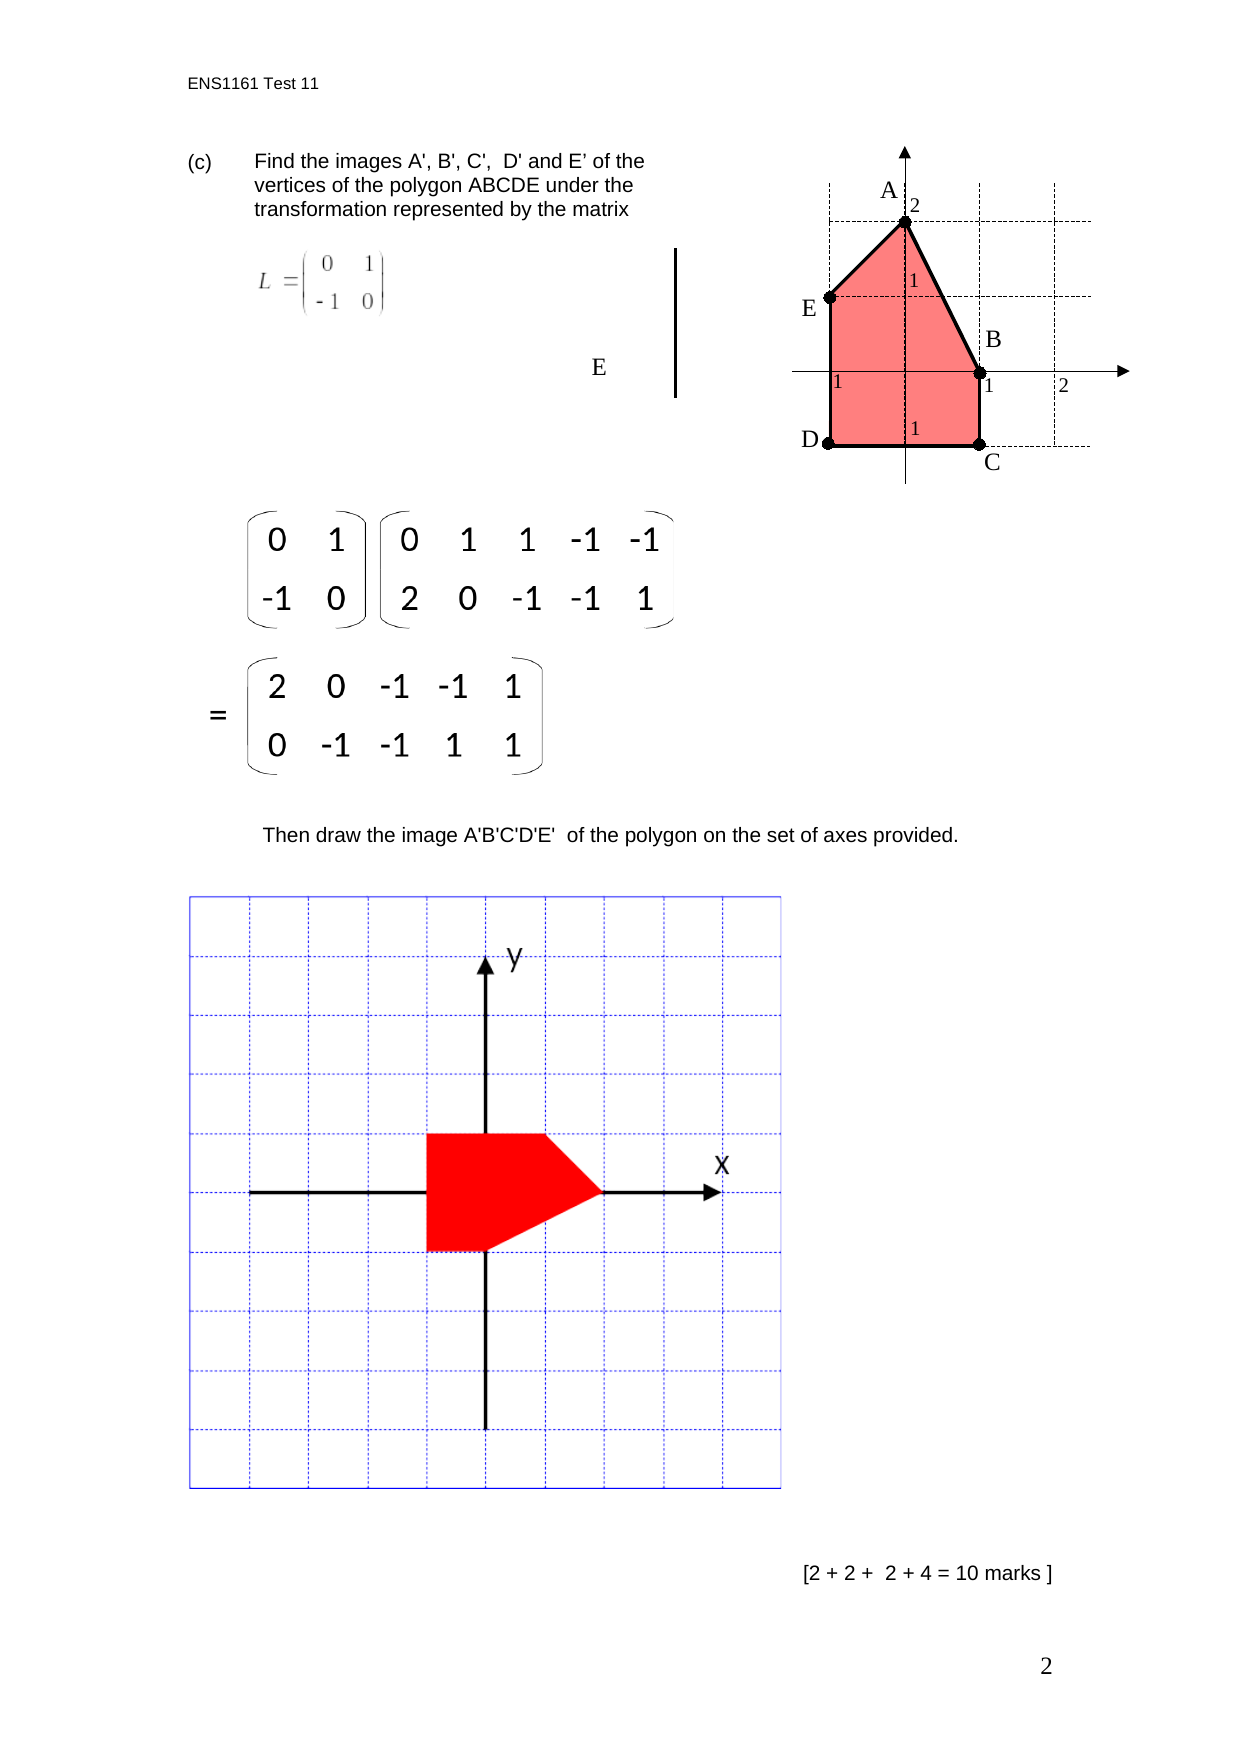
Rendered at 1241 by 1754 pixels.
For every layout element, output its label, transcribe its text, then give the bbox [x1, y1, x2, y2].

text [2 + 2 + 2 + 4 = 10 marks ] [187, 1560, 1053, 1584]
text Then draw the image A'B'C'D'E' of the polygon on the set of axes provided. [187, 823, 1053, 847]
text (c) [187, 150, 1053, 174]
